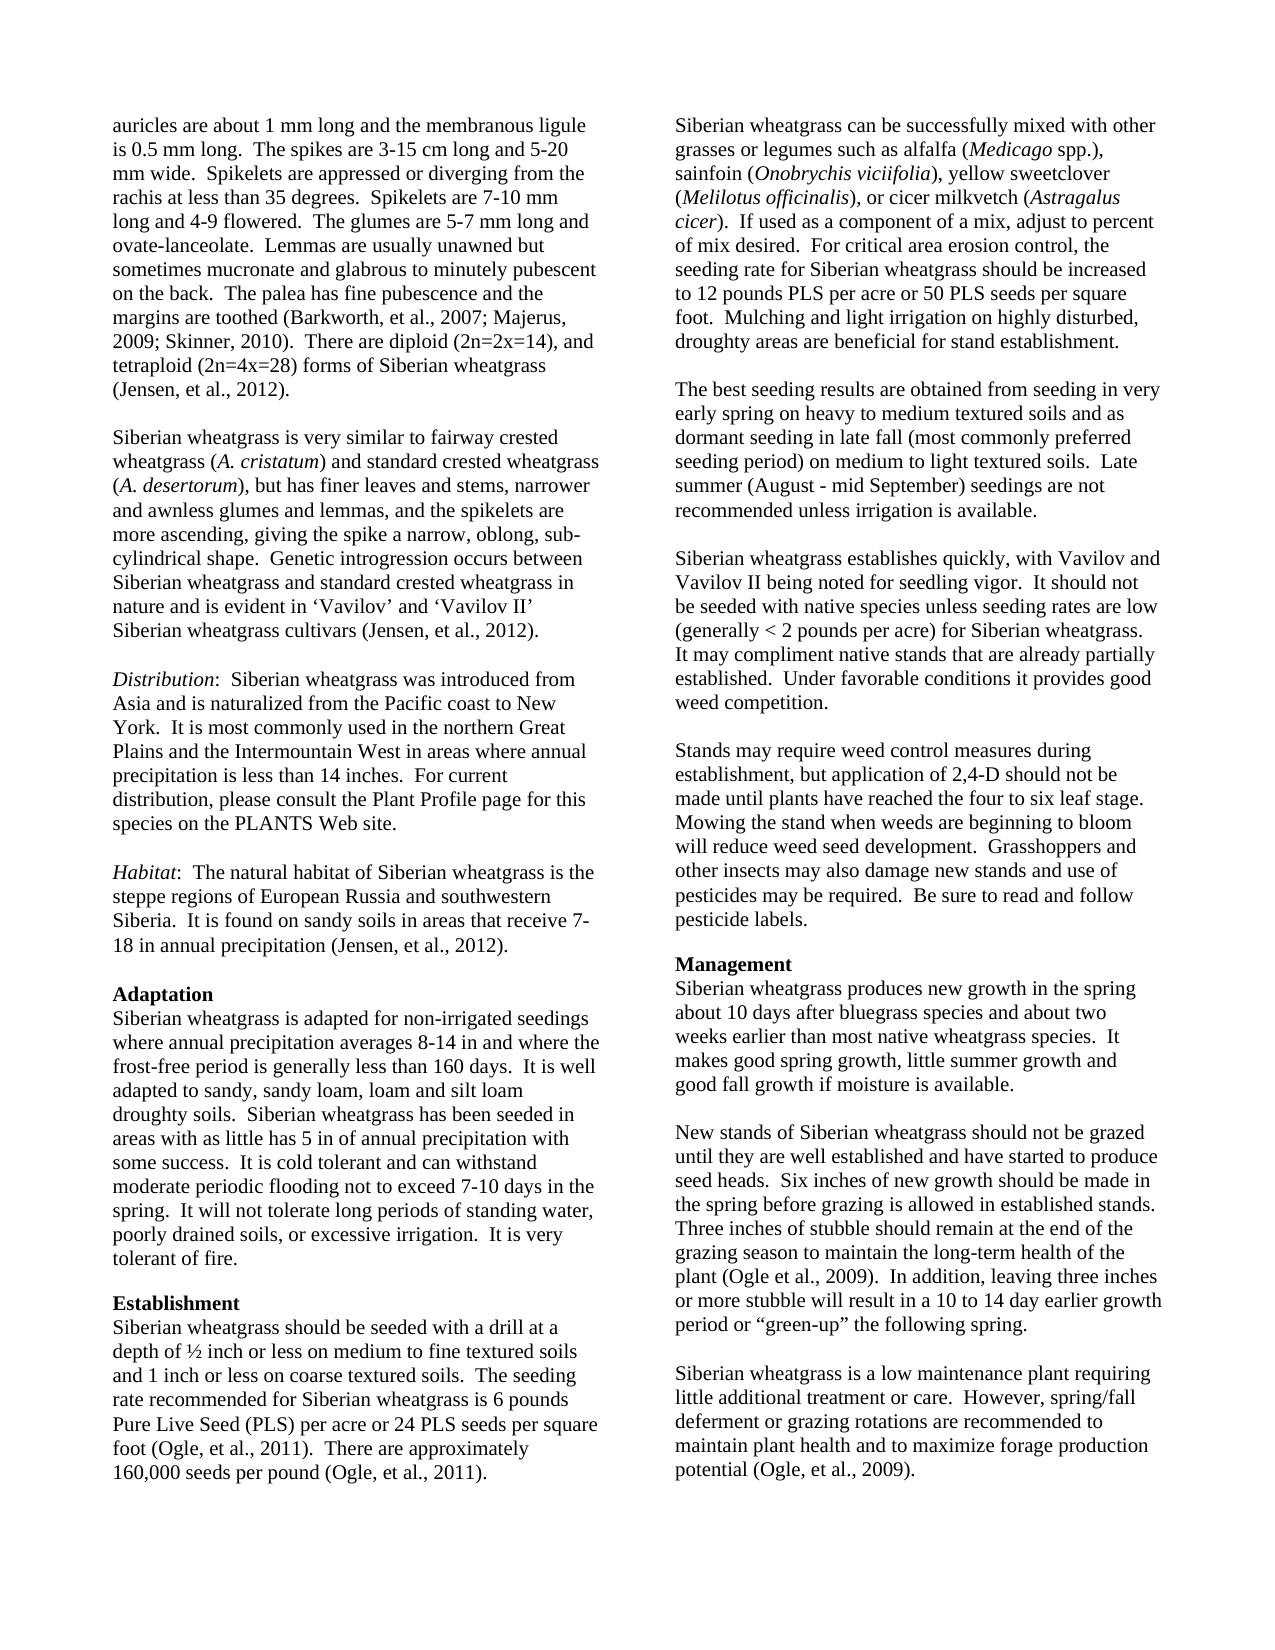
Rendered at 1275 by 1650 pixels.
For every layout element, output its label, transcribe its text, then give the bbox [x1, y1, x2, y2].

text Siberian wheatgrass should be seeded with a drill at a depth of ½ inch or less on medium to fine textured soils and 1 inch or less on coarse textured soils. The seeding rate recommended for Siberian wheatgrass is 6 pounds Pure Live Seed (PLS) per acre or 24 PLS seeds per square foot (Ogle, et al., 2011). There are approximately 160,000 seeds per pound (Ogle, et al., 2011). [112, 1315, 600, 1484]
subtitle Establishment [112, 1291, 600, 1315]
text New stands of Siberian wheatgrass should not be grazed until they are well established and have started to produce seed heads. Six inches of new growth should be made in the spring before grazing is allowed in established stands. Three inches of stubble should remain at the end of the grazing season to maintain the long-term health of the plant (Ogle et al., 2009). In addition, leaving three inches or more stubble will result in a 10 to 14 day earlier growth period or “green-up” the following spring. [675, 1120, 1162, 1336]
subtitle Management [675, 951, 1162, 976]
text Siberian wheatgrass is very similar to fairway crested wheatgrass (A. cristatum) and standard crested wheatgrass (A. desertorum), but has finer leaves and stems, narrower and awnless glumes and lemmas, and the spikelets are more ascending, giving the spike a narrow, oblong, sub-cylindrical shape. Genetic introgression occurs between Siberian wheatgrass and standard crested wheatgrass in nature and is evident in ‘Vavilov’ and ‘Vavilov II’ Siberian wheatgrass cultivars (Jensen, et al., 2012). [112, 425, 600, 642]
text The best seeding results are obtained from seeding in very early spring on heavy to medium textured soils and as dormant seeding in late fall (most commonly preferred seeding period) on medium to light textured soils. Late summer (August - mid September) seedings are not recommended unless irrigation is available. [675, 377, 1162, 522]
text Siberian wheatgrass is adapted for non-irrigated seedings where annual precipitation averages 8-14 in and where the frost-free period is generally less than 160 days. It is well adapted to sandy, sandy loam, loam and silt loam droughty soils. Siberian wheatgrass has been seeded in areas with as little has 5 in of annual precipitation with some success. It is cold tolerant and can withstand moderate periodic flooding not to exceed 7-10 days in the spring. It will not tolerate long periods of standing water, poorly drained soils, or excessive irrigation. It is very tolerant of fire. [112, 1006, 600, 1270]
text Habitat: The natural habitat of Siberian wheatgrass is the steppe regions of European Russia and southwestern Siberia. It is found on sandy soils in areas that receive 7-18 in annual precipitation (Jensen, et al., 2012). [112, 860, 600, 957]
text Siberian wheatgrass establishes quickly, with Vavilov and Vavilov II being noted for seedling vigor. It should not be seeded with native species unless seeding rates are low (generally < 2 pounds per acre) for Siberian wheatgrass. It may compliment native stands that are already partially established. Under favorable conditions it provides good weed competition. [675, 546, 1162, 714]
text Siberian wheatgrass produces new growth in the spring about 10 days after bluegrass species and about two weeks earlier than most native wheatgrass species. It makes good spring growth, little summer growth and good fall growth if moisture is available. [675, 976, 1162, 1096]
text Siberian wheatgrass is a low maintenance plant requiring little additional treatment or care. However, spring/fall deferment or grazing rotations are recommended to maintain plant health and to maximize forage production potential (Ogle, et al., 2009). [675, 1361, 1162, 1481]
text Adaptation [112, 982, 600, 1006]
text Siberian wheatgrass can be successfully mixed with other grasses or legumes such as alfalfa (Medicago spp.), sainfoin (Onobrychis viciifolia), yellow sweetclover (Melilotus officinalis), or cicer milkvetch (Astragalus cicer). If used as a component of a mix, adjust to percent of mix desired. For critical area erosion control, the seeding rate for Siberian wheatgrass should be increased to 12 pounds PLS per acre or 50 PLS seeds per square foot. Mulching and light irrigation on highly disturbed, droughty areas are beneficial for stand establishment. [675, 112, 1162, 353]
text Stands may require weed control measures during establishment, but application of 2,4-D should not be made until plants have reached the four to six leaf stage. Mowing the stand when weeds are beginning to bloom will reduce weed seed development. Grasshoppers and other insects may also damage new stands and use of pesticides may be required. Be sure to read and follow pesticide labels. [675, 738, 1162, 931]
text Distribution: Siberian wheatgrass was introduced from Asia and is naturalized from the Pacific coast to New York. It is most commonly used in the northern Great Plains and the Intermountain West in areas where annual precipitation is less than 14 inches. For current distribution, please consult the Plant Profile page for this species on the PLANTS Web site. [112, 667, 600, 835]
